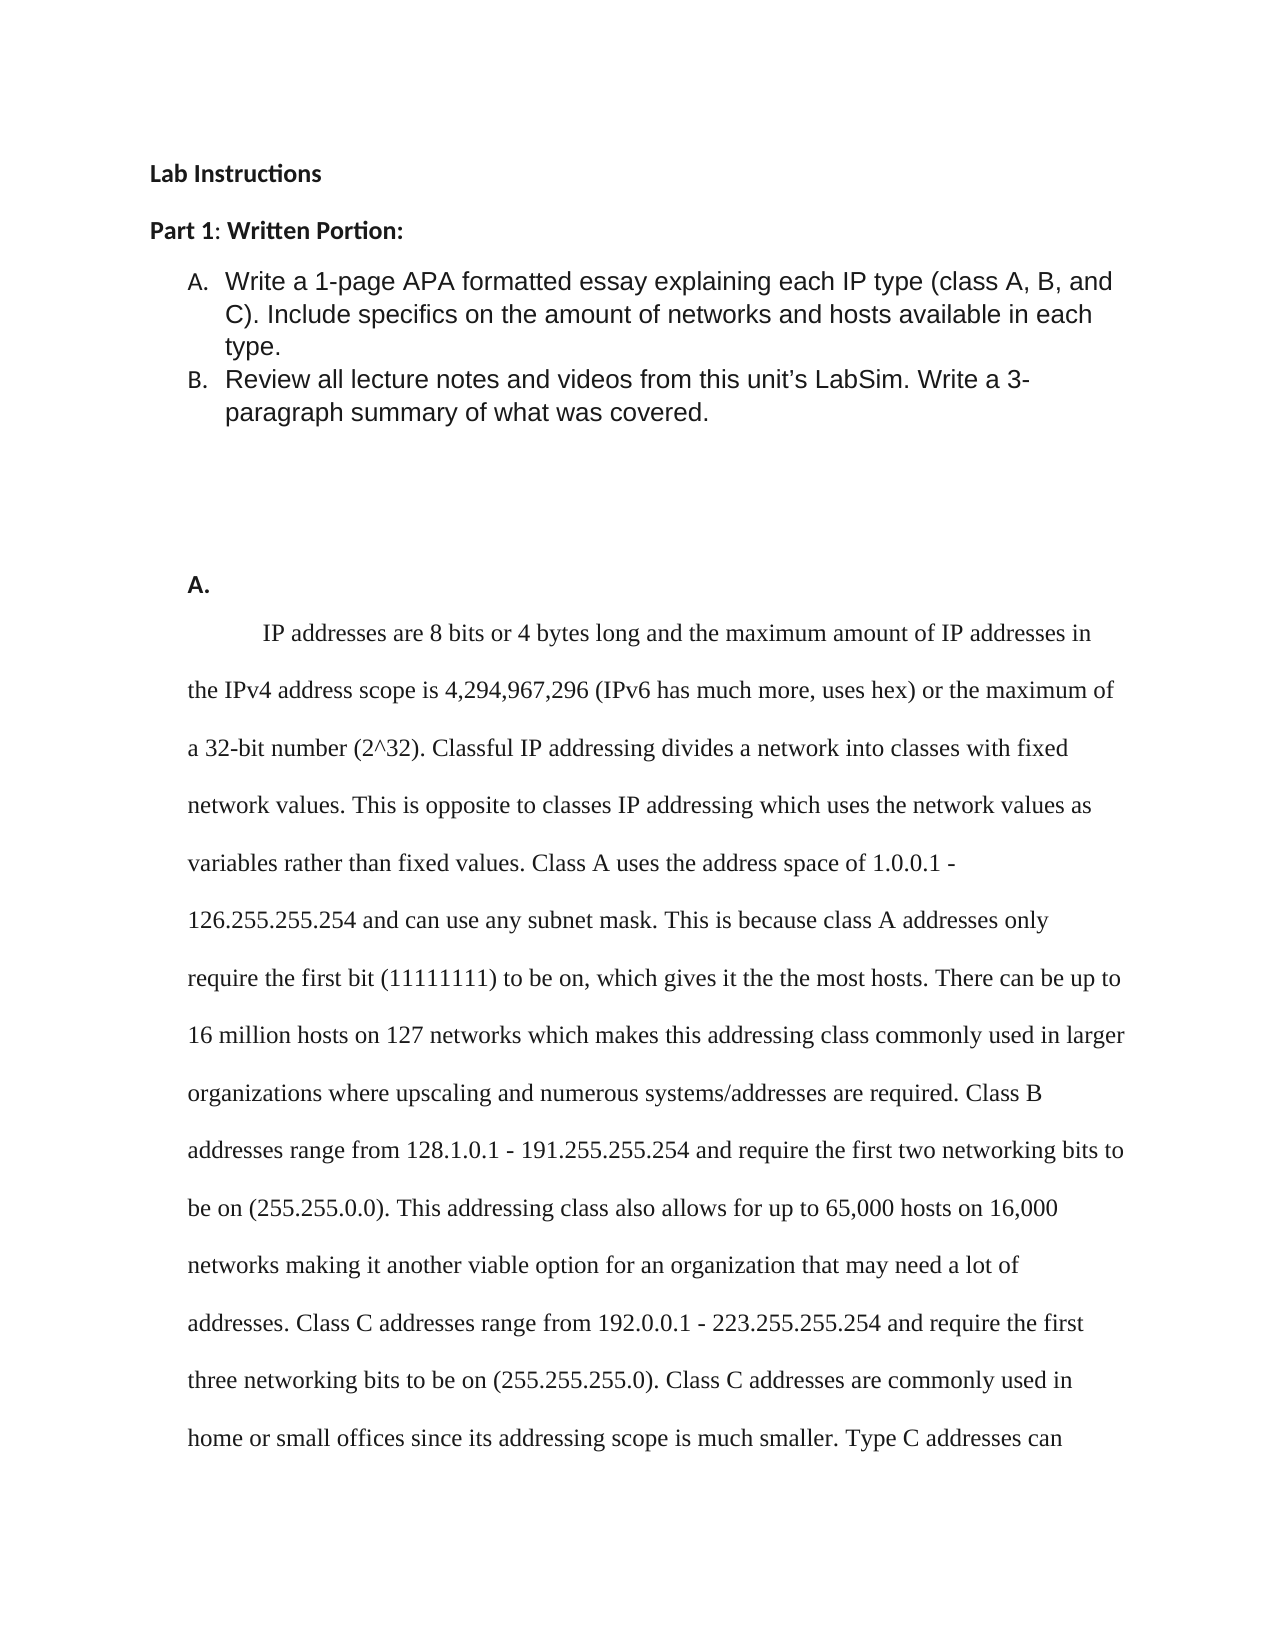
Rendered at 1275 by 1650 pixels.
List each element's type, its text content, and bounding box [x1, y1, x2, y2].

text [187, 618, 1125, 1452]
text Part 1: Written Portion: [150, 207, 1125, 248]
list Review all lecture notes and videos from this unit’s LabSim. Write a 3-paragraph summary of what was covered. [187, 363, 1125, 427]
text A. [187, 561, 1125, 601]
text Lab Instructions [150, 150, 1125, 191]
list Write a 1-page APA formatted essay explaining each IP type (class A, B, and C). Include specifics on the amount of networks and hosts available in each type. [187, 264, 1125, 361]
